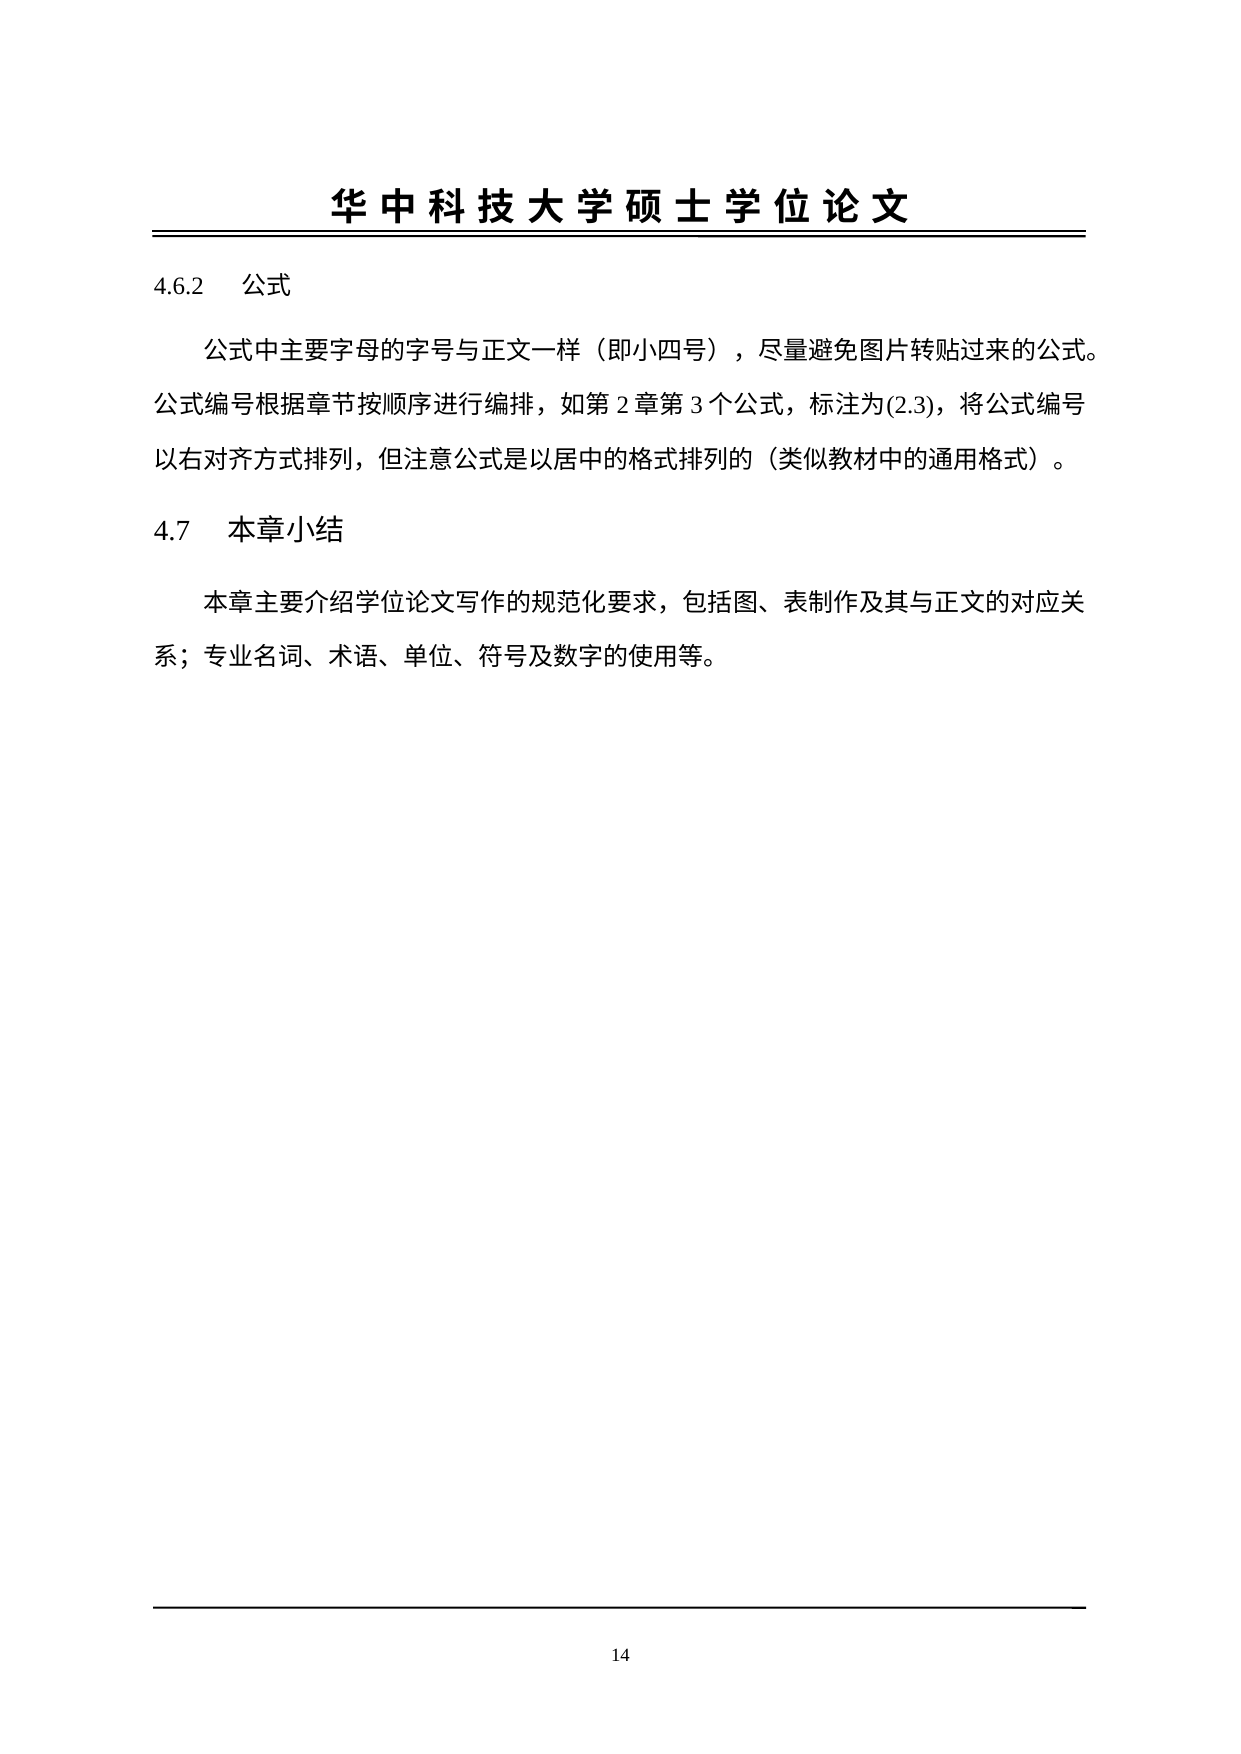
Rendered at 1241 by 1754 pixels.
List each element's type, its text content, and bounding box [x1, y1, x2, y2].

text 本章主要介绍学位论文写作的规范化要求，包括图、表制作及其与正文的对应关系；专业名词、术语、单位、符号及数字的使用等。 [153, 582, 1087, 673]
text 公式中主要字母的字号与正文一样（即小四号），尽量避免图片转贴过来的公式。公式编号根据章节按顺序进行编排，如第2章第3个公式，标注为(2.3)，将公式编号以右对齐方式排列，但注意公式是以居中的格式排列的（类似教材中的通用格式）。 [153, 331, 1087, 476]
subtitle 本章小结 [153, 506, 1087, 548]
subtitle 公式 [153, 266, 1087, 302]
